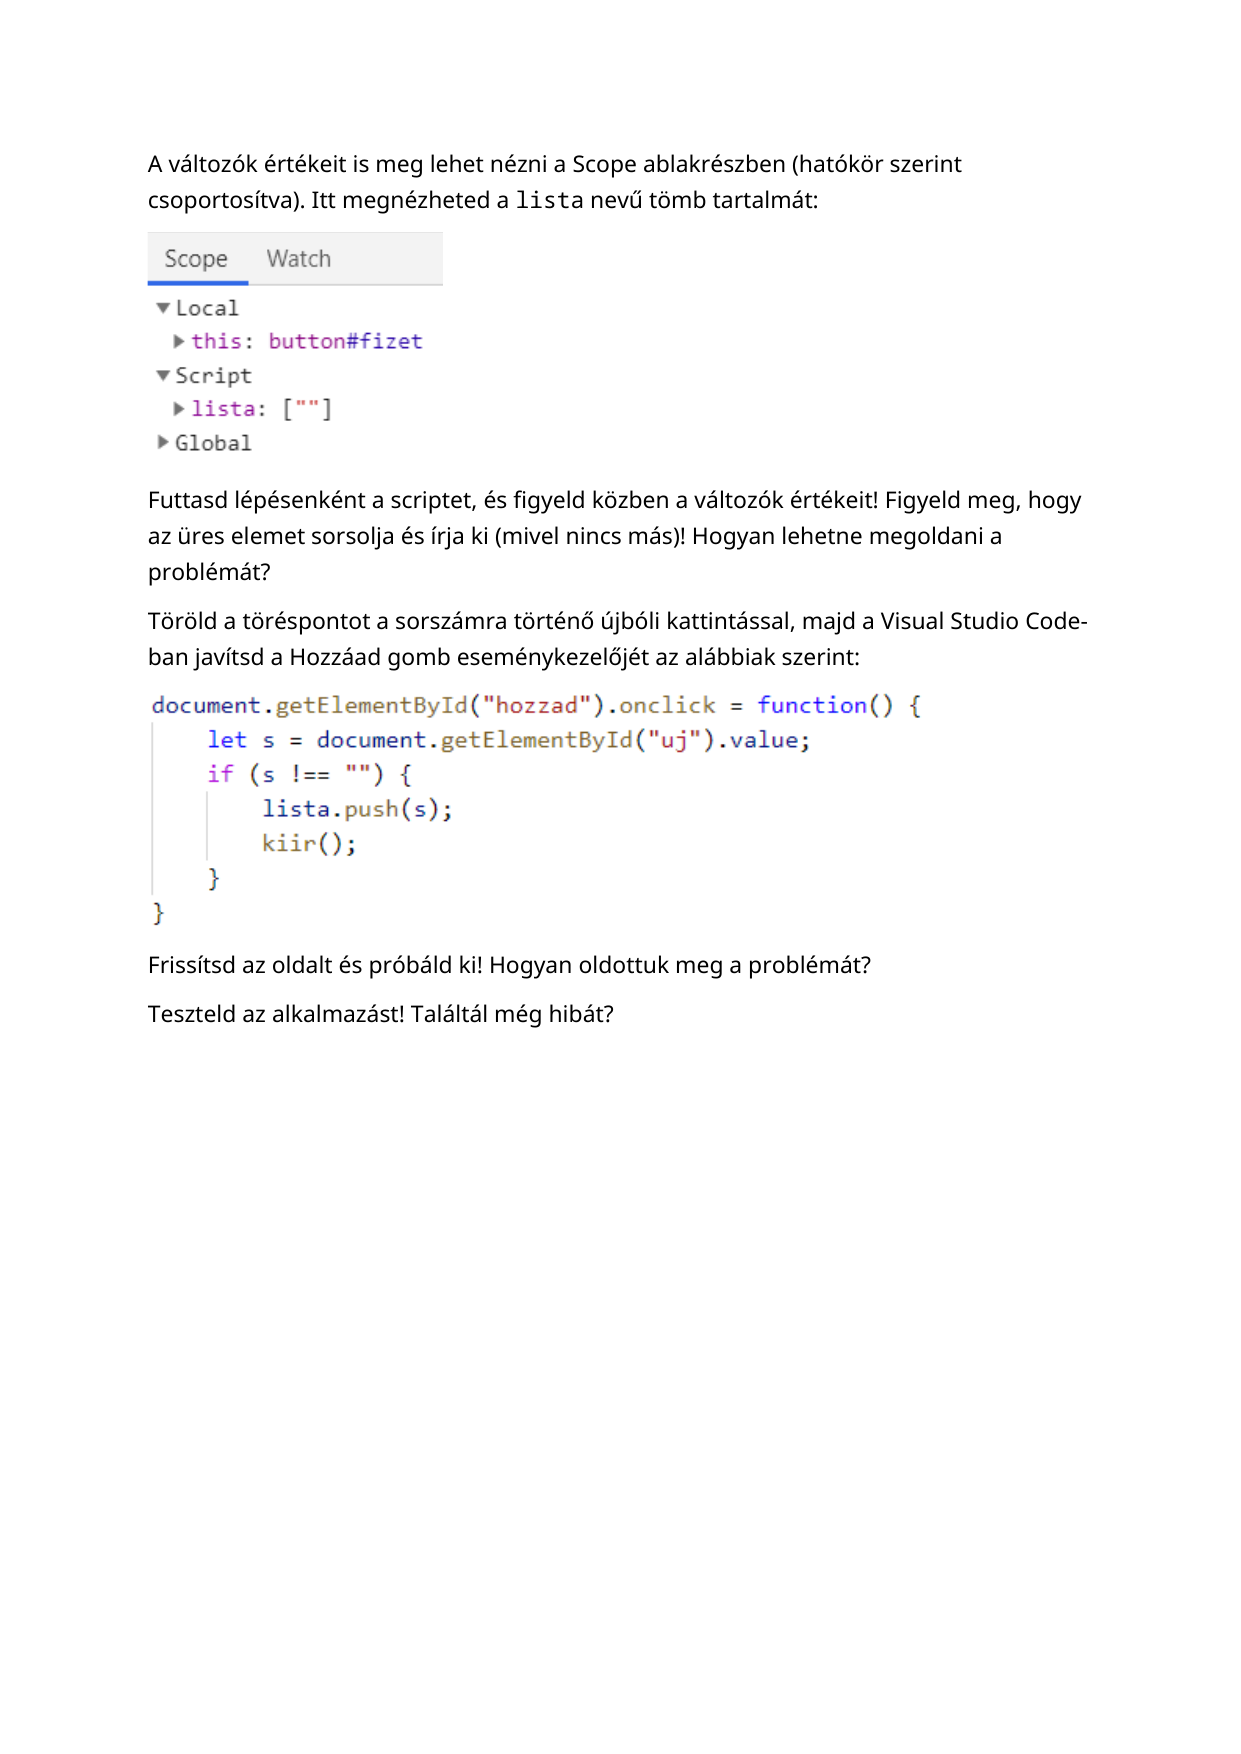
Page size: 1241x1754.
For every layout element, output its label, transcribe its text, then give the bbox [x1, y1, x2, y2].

picture [147, 688, 931, 933]
text Futtasd lépésenként a scriptet, és figyeld közben a változók értékeit! Figyeld meg, hogy az üres elemet sorsolja és írja ki (mivel nincs más)! Hogyan lehetne megoldani a problémát? [148, 484, 1093, 587]
text A változók értékeit is meg lehet nézni a Scope ablakrészben (hatókör szerint csoportosítva). Itt megnézheted a lista nevű tömb tartalmát: [148, 148, 1093, 215]
text Teszteld az alkalmazást! Találtál még hibát? [148, 997, 1093, 1029]
text Töröld a töréspontot a sorszámra történő újbóli kattintással, majd a Visual Studio Code-ban javítsd a Hozzáad gomb eseménykezelőjét az alábbiak szerint: [148, 604, 1093, 672]
picture [147, 232, 443, 468]
text Frissítsd az oldalt és próbáld ki! Hogyan oldottuk meg a problémát? [148, 949, 1093, 980]
